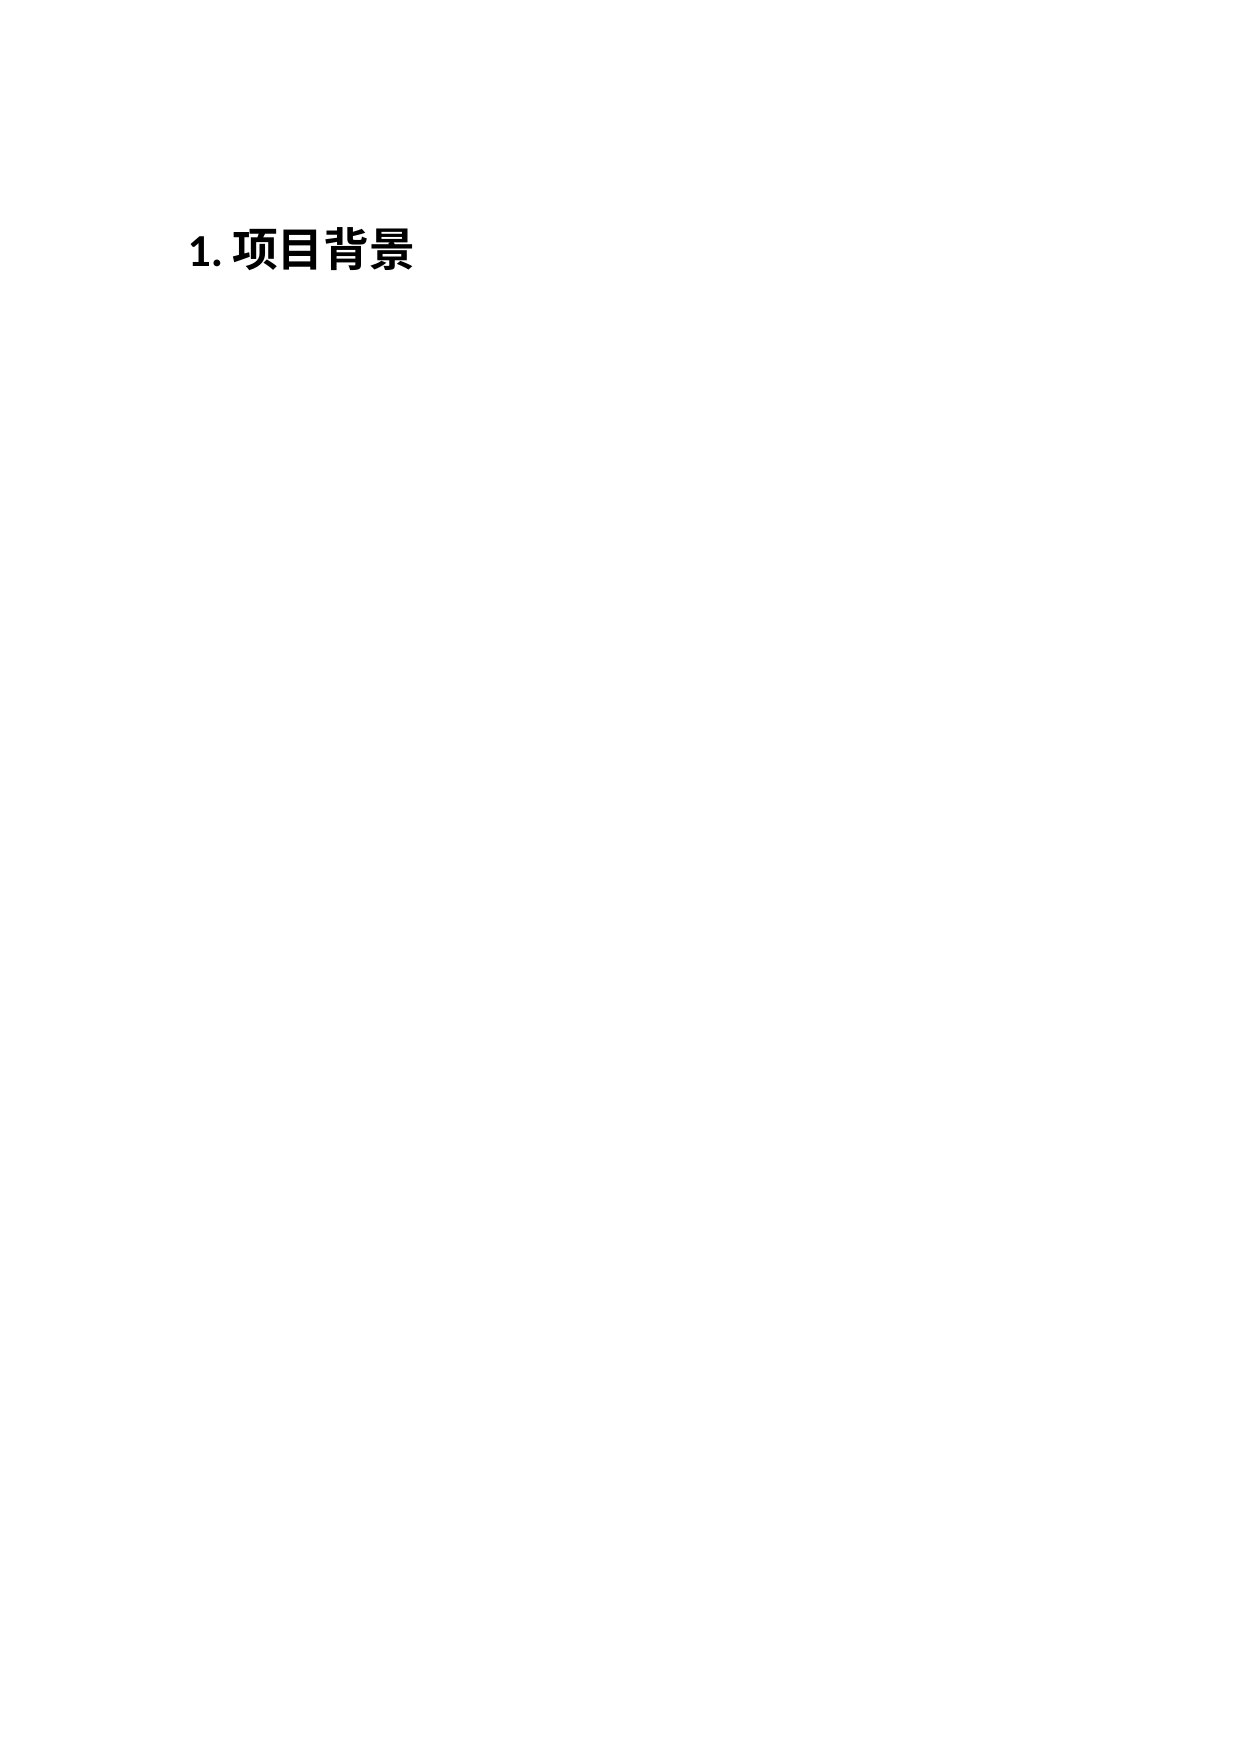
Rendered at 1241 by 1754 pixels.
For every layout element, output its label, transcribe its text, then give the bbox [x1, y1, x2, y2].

subtitle 项目背景 [187, 197, 1053, 295]
